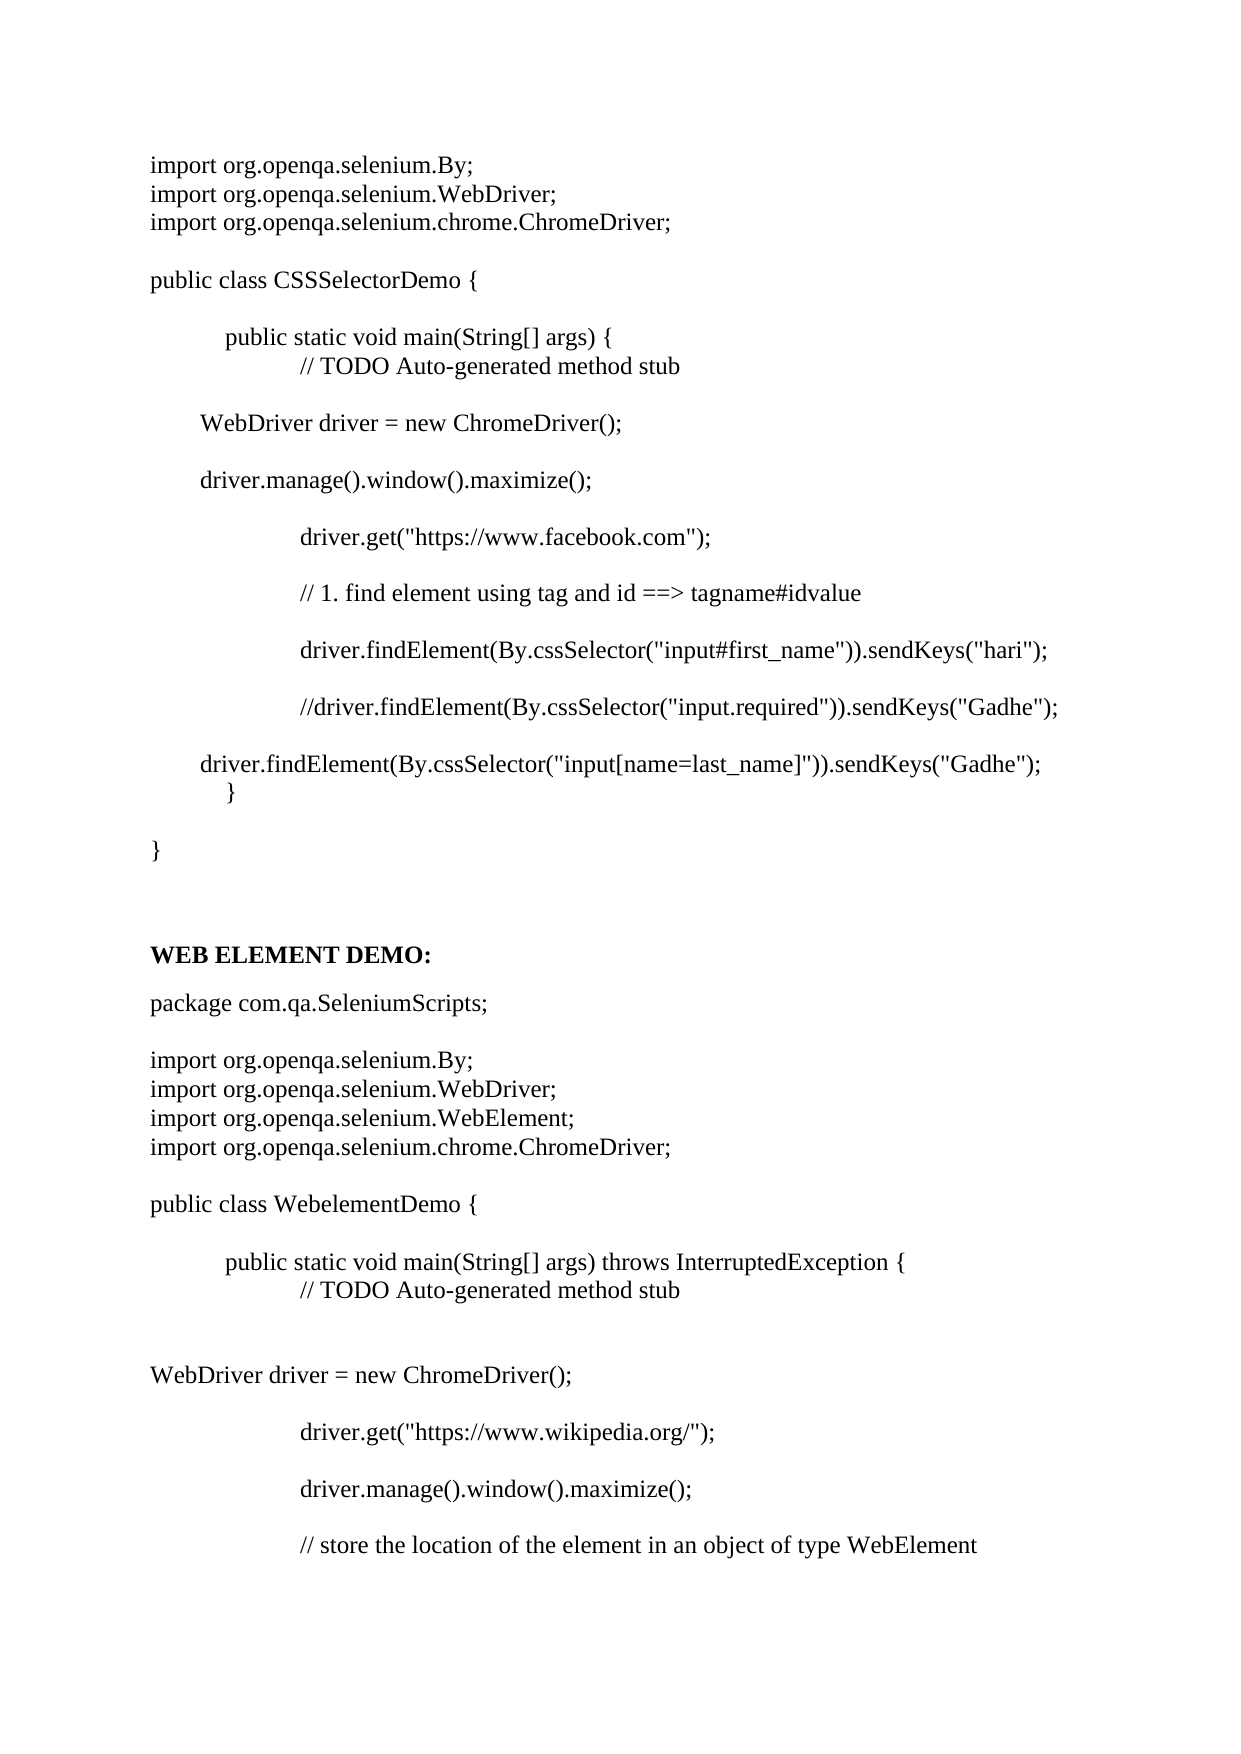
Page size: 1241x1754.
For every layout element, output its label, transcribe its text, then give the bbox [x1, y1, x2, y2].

text driver.manage().window().maximize(); [150, 1474, 1090, 1502]
text import org.openqa.selenium.WebDriver; [150, 179, 1090, 207]
text public static void main(String[] args) { [150, 322, 1090, 351]
text import org.openqa.selenium.WebElement; [150, 1103, 1090, 1132]
text public static void main(String[] args) throws InterruptedException { [150, 1247, 1090, 1275]
text driver.get("https://www.wikipedia.org/"); [150, 1417, 1090, 1446]
text //driver.findElement(By.cssSelector("input.required")).sendKeys("Gadhe"); [150, 692, 1090, 721]
text driver.findElement(By.cssSelector("input[name=last_name]")).sendKeys("Gadhe"); [150, 749, 1090, 777]
text driver.get("https://www.facebook.com"); [150, 522, 1090, 550]
text import org.openqa.selenium.WebDriver; [150, 1074, 1090, 1103]
text // TODO Auto-generated method stub [150, 1275, 1090, 1304]
text package com.qa.SeleniumScripts; [150, 988, 1090, 1017]
text WebDriver driver = new ChromeDriver(); [150, 1360, 1090, 1389]
text // 1. find element using tag and id ==> tagname#idvalue [150, 578, 1090, 607]
text public class CSSSelectorDemo { [150, 265, 1090, 294]
text // TODO Auto-generated method stub [150, 351, 1090, 380]
text WebDriver driver = new ChromeDriver(); [150, 408, 1090, 437]
text } [150, 835, 1090, 864]
text // store the location of the element in an object of type WebElement [150, 1530, 1090, 1559]
text driver.findElement(By.cssSelector("input#first_name")).sendKeys("hari"); [150, 635, 1090, 664]
text WEB ELEMENT DEMO: [150, 940, 1090, 969]
text } [150, 777, 1090, 806]
text import org.openqa.selenium.chrome.ChromeDriver; [150, 1132, 1090, 1160]
text driver.manage().window().maximize(); [150, 465, 1090, 493]
text import org.openqa.selenium.By; [150, 1045, 1090, 1074]
text import org.openqa.selenium.chrome.ChromeDriver; [150, 207, 1090, 236]
text import org.openqa.selenium.By; [150, 150, 1090, 179]
text public class WebelementDemo { [150, 1189, 1090, 1218]
